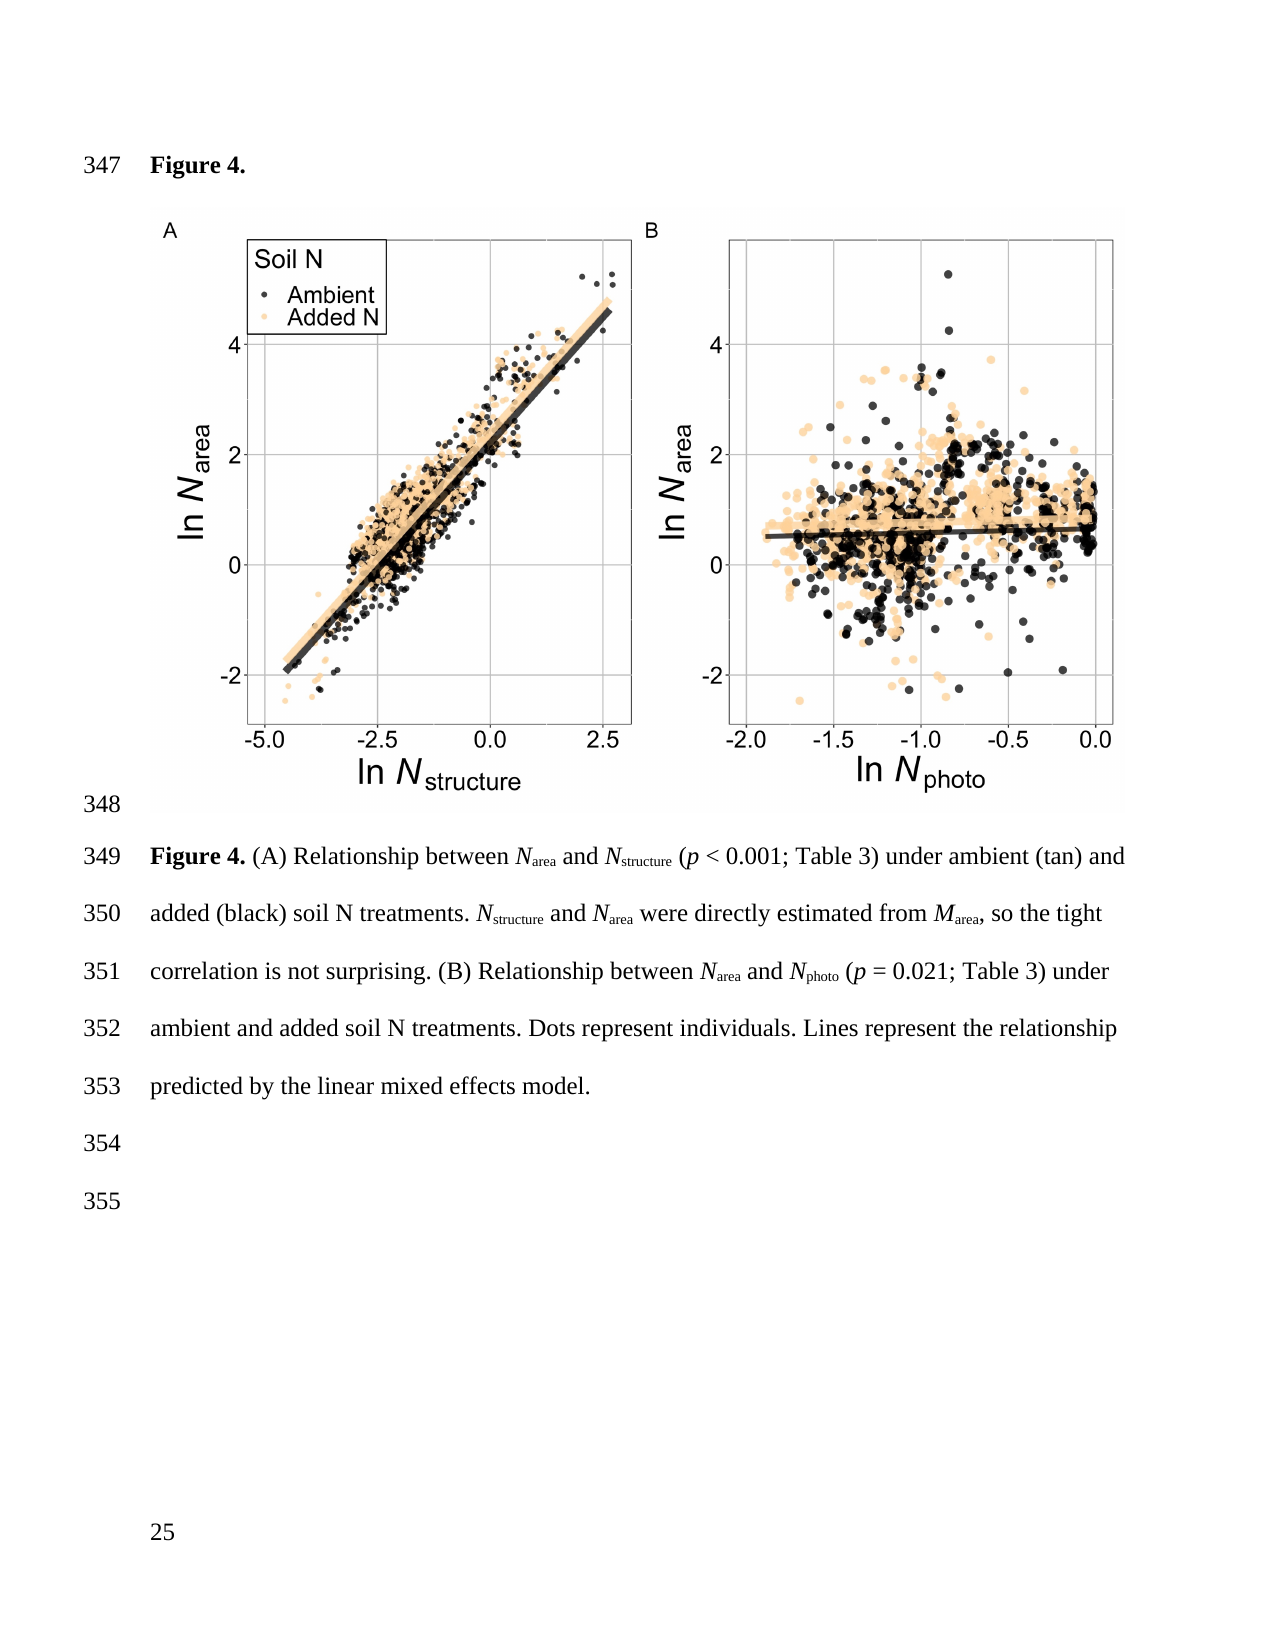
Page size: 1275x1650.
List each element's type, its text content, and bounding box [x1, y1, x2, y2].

text Figure 4. (A) Relationship between Narea and Nstructure (p < 0.001; Table 3) under ambient (tan) and added (black) soil N treatments. Nstructure and Narea were directly estimated from Marea, so the tight correlation is not surprising. (B) Relationship between Narea and Nphoto (p = 0.021; Table 3) under ambient and added soil N treatments. Dots represent individuals. Lines represent the relationship predicted by the linear mixed effects model. [150, 841, 1125, 1100]
picture [150, 207, 1125, 813]
text Figure 4. [150, 150, 1125, 179]
